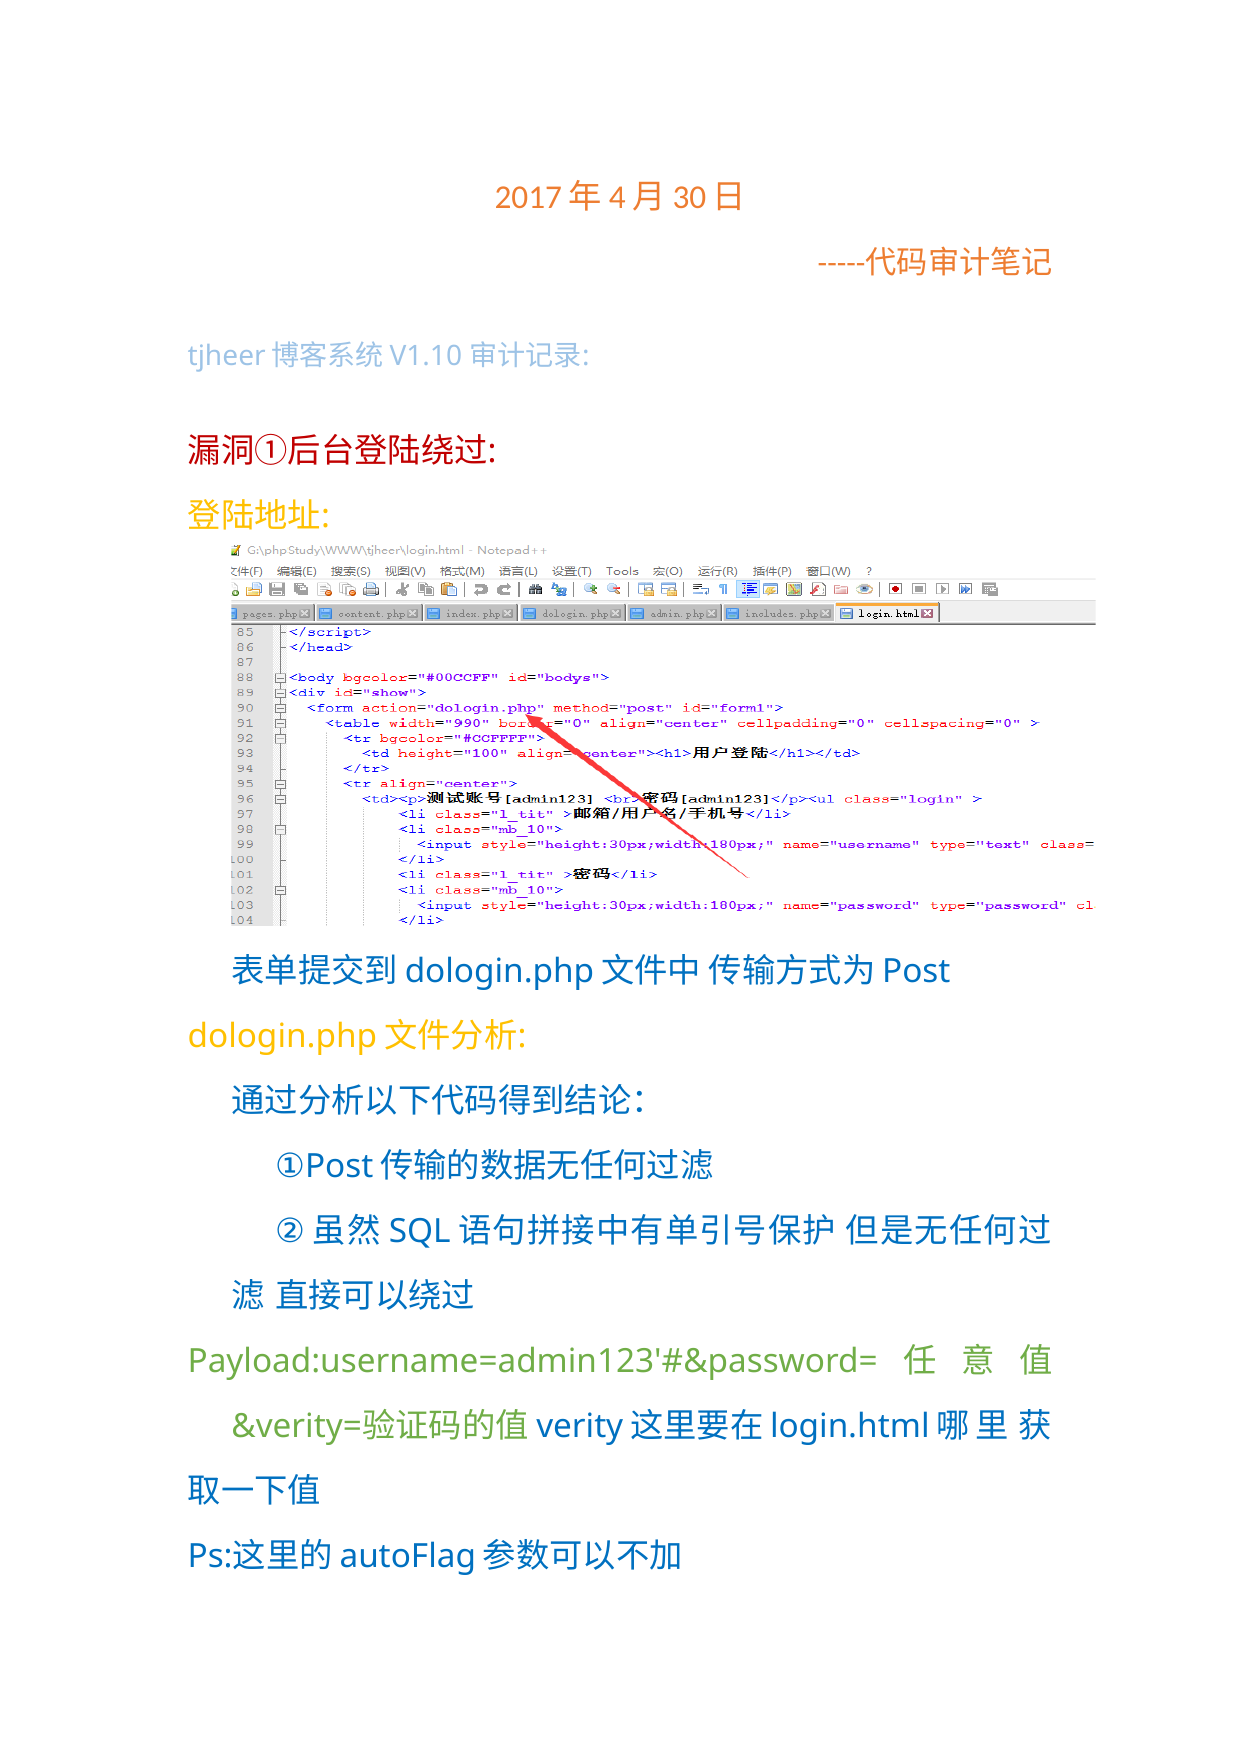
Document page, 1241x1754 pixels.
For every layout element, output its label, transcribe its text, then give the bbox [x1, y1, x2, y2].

subtitle tjheer博客系统V1.10 审计记录: [187, 321, 1053, 386]
picture [231, 545, 1096, 926]
text 表单提交到dologin.php文件中 传输方式为Post [187, 935, 1053, 1000]
text ①Post传输的数据无任何过滤 [231, 1130, 1053, 1195]
text -----代码审计笔记 [187, 227, 1053, 292]
text 漏洞①后台登陆绕过: [187, 415, 1053, 480]
text Payload:username=admin123'#&password=任意值 &verity=验证码的值 verity这里要在login.html哪 里 获取一下值 [187, 1325, 1053, 1520]
text dologin.php文件分析: [187, 1000, 1053, 1065]
text Ps:这里的autoFlag参数可以不加 [187, 1520, 1053, 1585]
text 登陆地址: [187, 480, 1053, 545]
text 2017年4月30日 [187, 162, 1053, 227]
text 通过分析以下代码得到结论： [187, 1065, 1053, 1130]
text ②虽然SQL语句拼接中有单引号保护 但是无任何过滤 直接可以绕过 [231, 1195, 1053, 1325]
